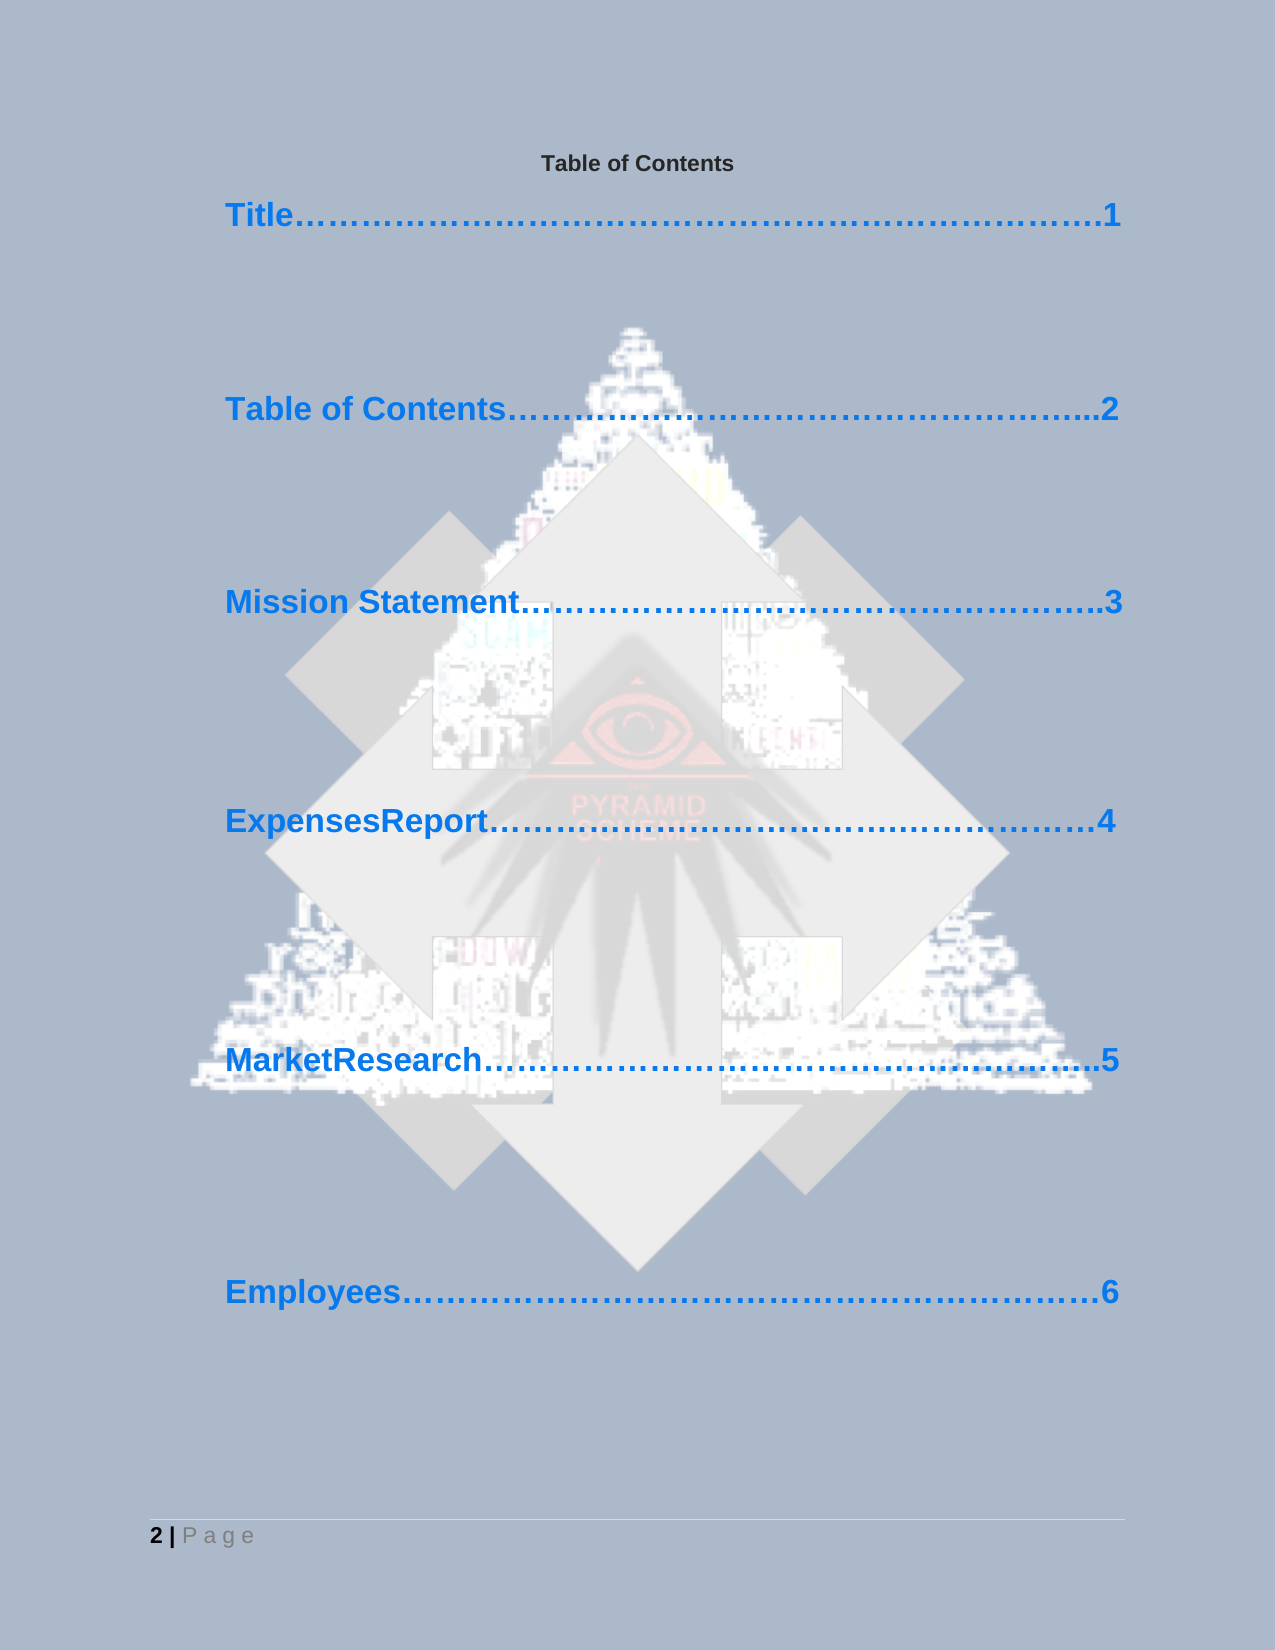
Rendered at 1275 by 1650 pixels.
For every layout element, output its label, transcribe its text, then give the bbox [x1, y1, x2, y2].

text Title……………………………………………………………….1 [225, 195, 1125, 233]
text Mission Statement……………………………………………..3 [150, 582, 1125, 620]
text ExpensesReport……………………………….………………4 [150, 801, 1125, 840]
text Table of Contents……………………………………………...2 [150, 388, 1125, 427]
text MarketResearch………………………………………………..5 [150, 1040, 1125, 1078]
text Table of Contents [150, 150, 1125, 176]
text Employees………………………………………………………6 [150, 1272, 1125, 1311]
